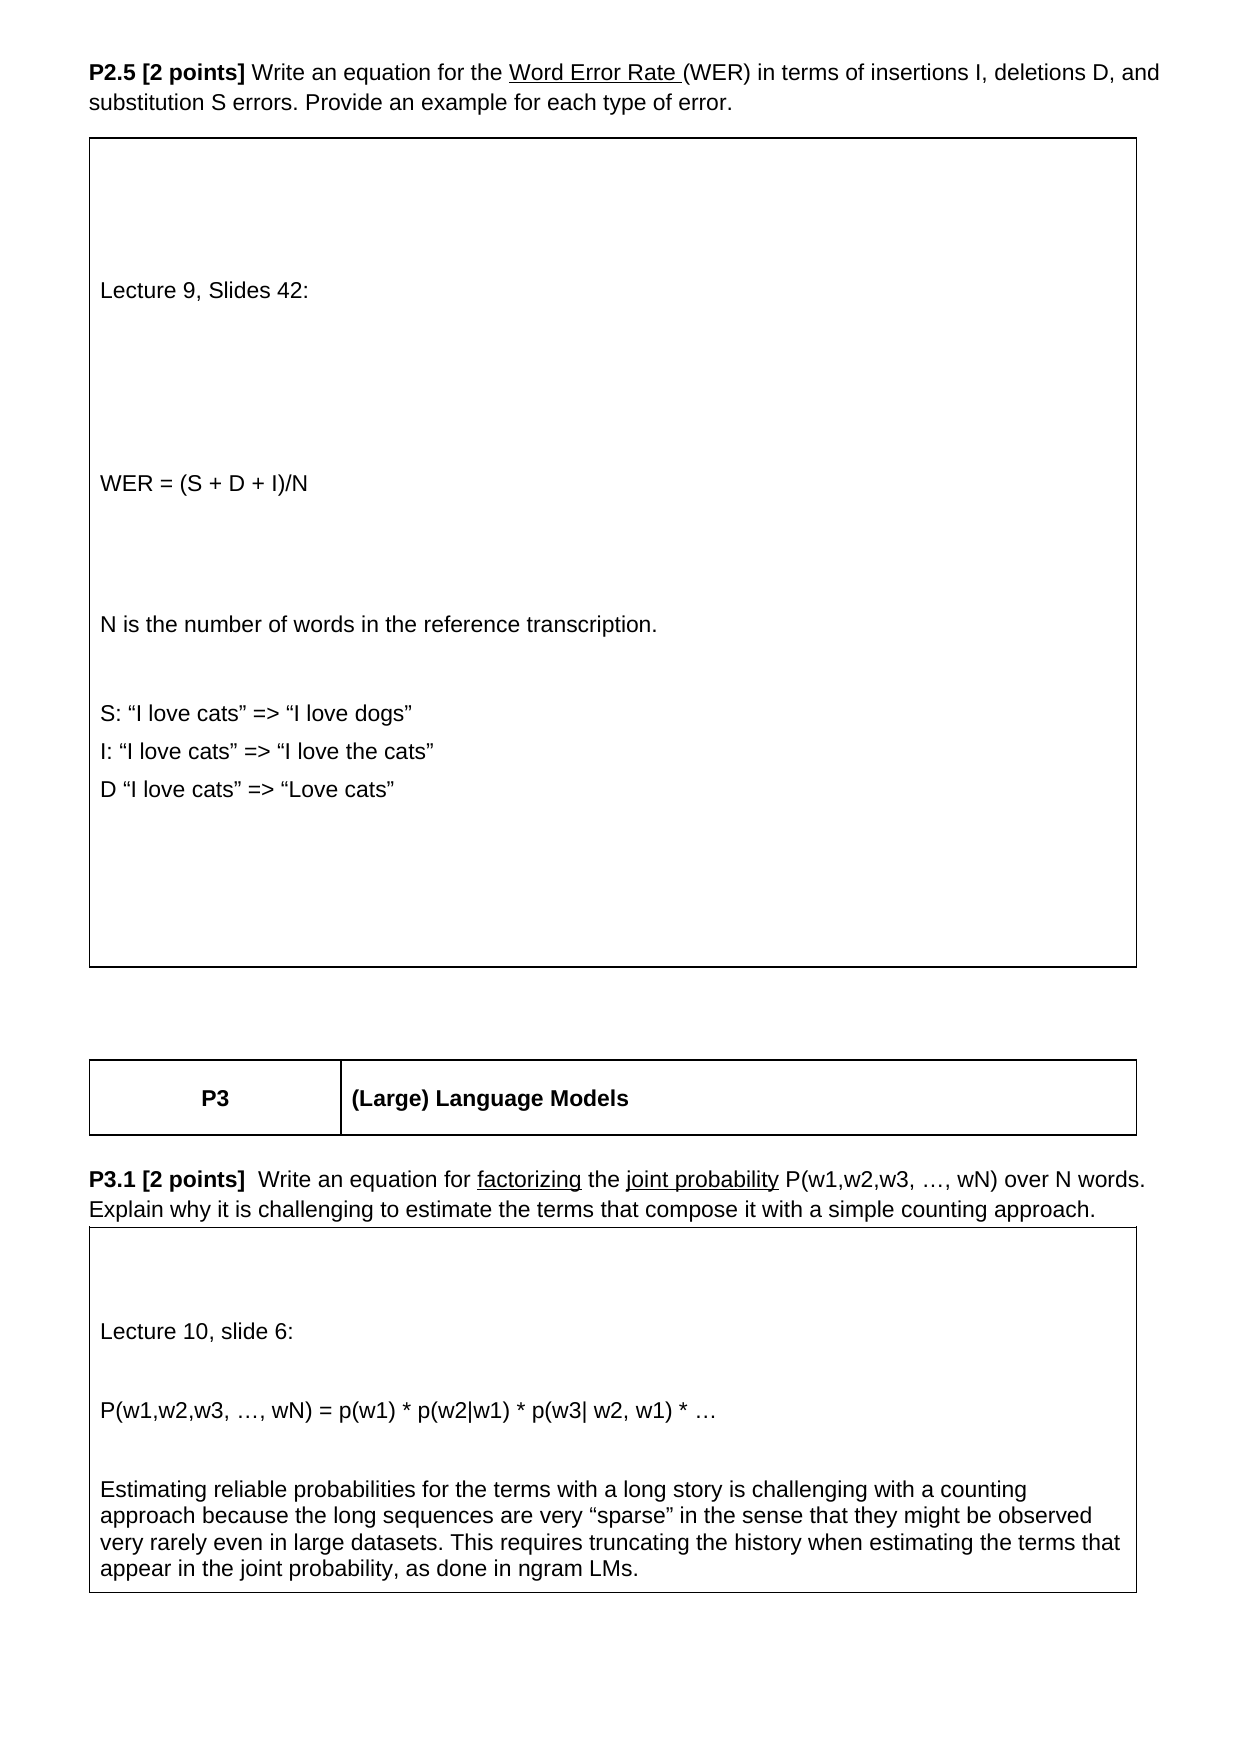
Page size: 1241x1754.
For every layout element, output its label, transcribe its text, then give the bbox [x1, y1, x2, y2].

text P3.1 [2 points] Write an equation for factorizing the joint probability P(w1,w2,w3, …, wN) over N words. Explain why it is challenging to estimate the terms that compose it with a simple counting approach. [88, 1166, 1167, 1222]
table_header (Large) Language Models [342, 1061, 1136, 1134]
text P2.5 [2 points] Write an equation for the Word Error Rate (WER) in terms of insertions I, deletions D, and substitution S errors. Provide an example for each type of error. [88, 59, 1167, 116]
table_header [90, 1228, 1136, 1592]
table_header P3 [90, 1061, 340, 1134]
table_header Lecture 9, Slides 42: WER = (S + D + I)/N N is the number of words in the reference transcription. S: “I love cats” => “I love dogs” I: “I love cats” => “I love the cats” D “I love cats” => “Love cats” [90, 139, 1136, 966]
